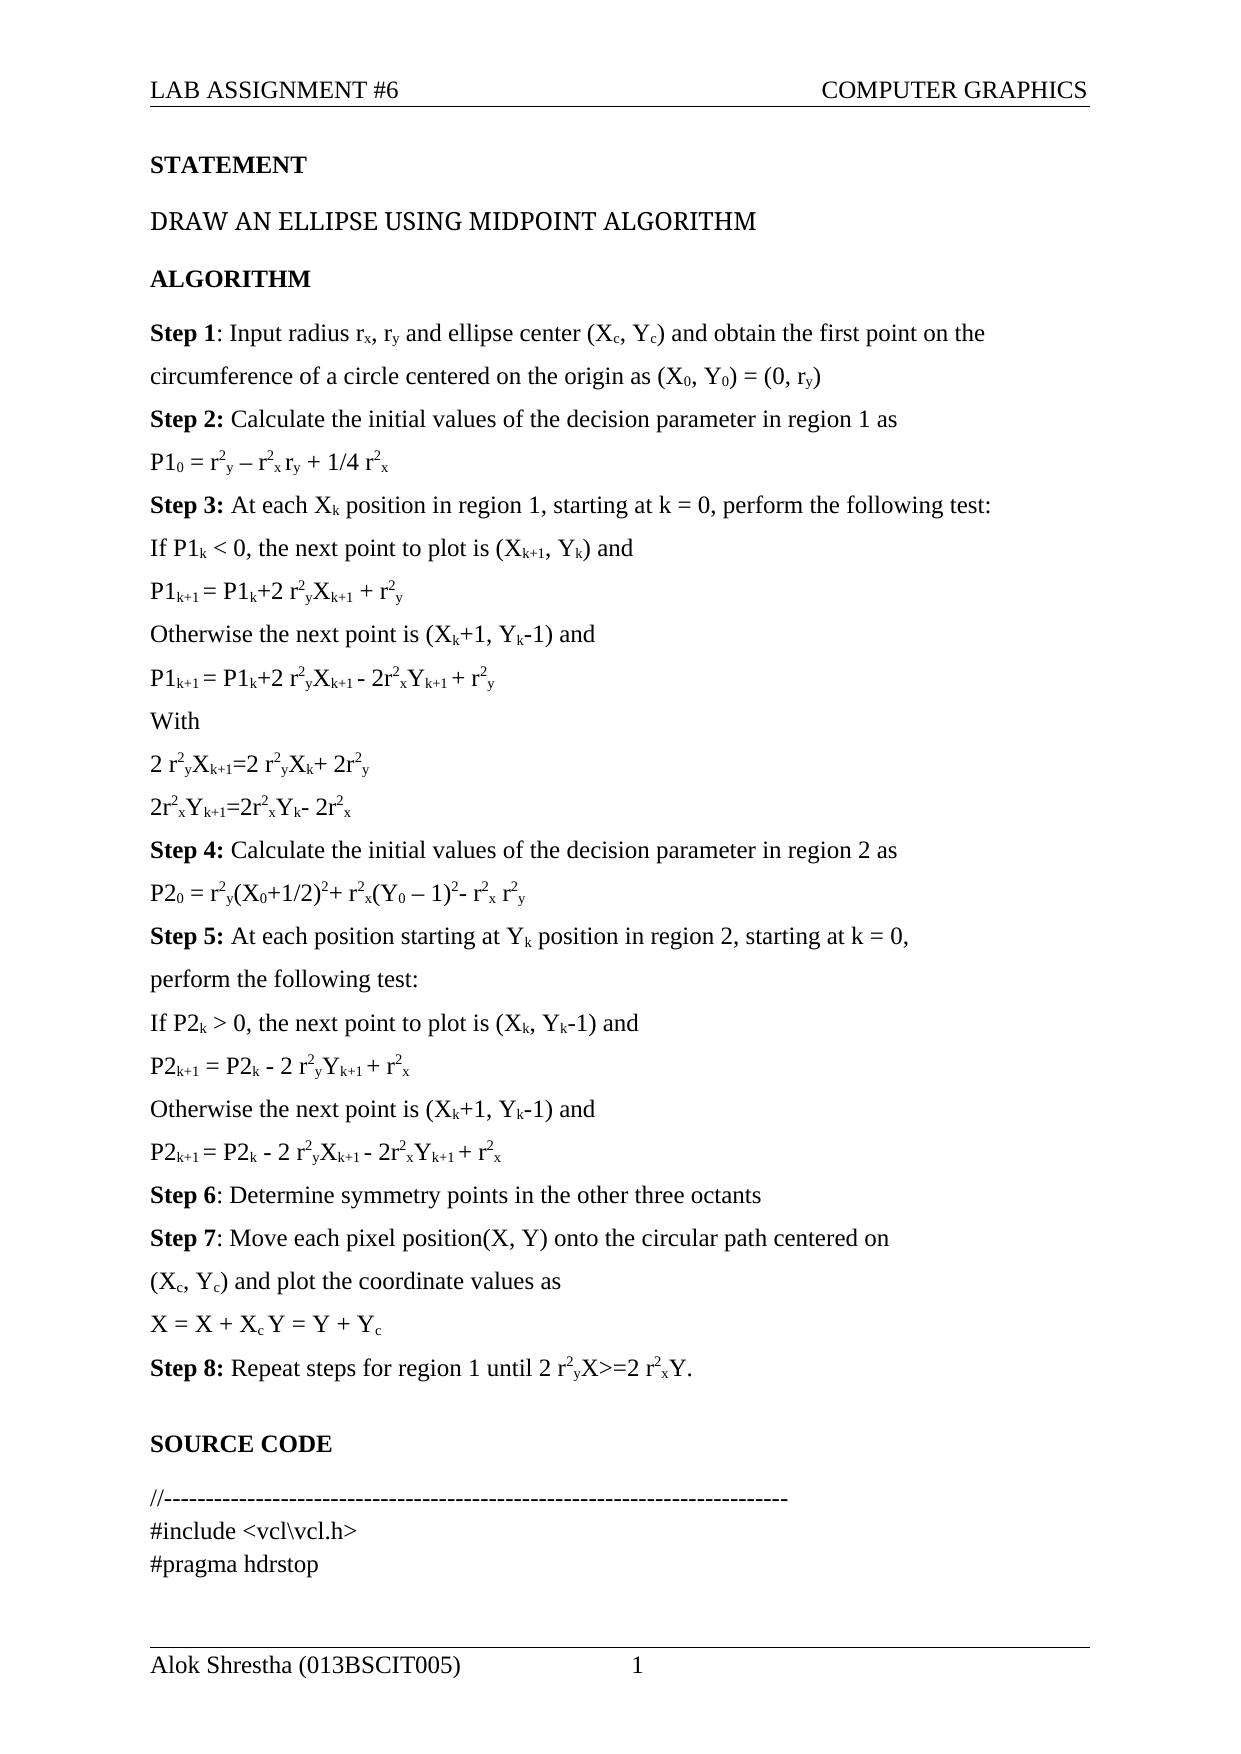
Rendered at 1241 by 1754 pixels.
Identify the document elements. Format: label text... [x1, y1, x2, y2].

text ALGORITHM [150, 264, 1090, 293]
text 2 r2yXk+1=2 r2yXk+ 2r2y [150, 749, 1090, 778]
text DRAW AN ELLIPSE USING MIDPOINT ALGORITHM [150, 204, 1090, 238]
text #include <vcl\vcl.h> [150, 1516, 1090, 1544]
text Step 1: Input radius rx, ry and ellipse center (Xc, Yc) and obtain the first point on the circumference of a circle centered on the origin as (X0, Y0) = (0, ry) [150, 318, 1090, 389]
text perform the following test: [150, 964, 1090, 993]
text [150, 1483, 1090, 1511]
text P2k+1 = P2k - 2 r2yYk+1 + r2x [150, 1051, 1090, 1079]
text Step 5: At each position starting at Yk position in region 2, starting at k = 0, [150, 921, 1090, 950]
text 2r2xYk+1=2r2xYk- 2r2x [150, 792, 1090, 821]
text P1k+1 = P1k+2 r2yXk+1 - 2r2xYk+1 + r2y [150, 663, 1090, 691]
text SOURCE CODE [150, 1429, 1090, 1458]
text Otherwise the next point is (Xk+1, Yk-1) and [150, 1094, 1090, 1123]
text Step 4: Calculate the initial values of the decision parameter in region 2 as [150, 835, 1090, 864]
text P1k+1 = P1k+2 r2yXk+1 + r2y [150, 576, 1090, 605]
text Step 3: At each Xk position in region 1, starting at k = 0, perform the following test: [150, 490, 1090, 519]
text (Xc, Yc) and plot the coordinate values as [150, 1266, 1090, 1295]
text Otherwise the next point is (Xk+1, Yk-1) and [150, 619, 1090, 648]
text P20 = r2y(X0+1/2)2+ r2x(Y0 – 1)2- r2x r2y [150, 878, 1090, 907]
text X = X + Xc Y = Y + Yc [150, 1309, 1090, 1338]
text #pragma hdrstop [150, 1549, 1090, 1577]
text With [150, 706, 1090, 734]
text STATEMENT [150, 150, 1090, 179]
text If P1k < 0, the next point to plot is (Xk+1, Yk) and [150, 533, 1090, 562]
text Step 6: Determine symmetry points in the other three octants [150, 1180, 1090, 1209]
text P10 = r2y – r2x ry + 1/4 r2x [150, 447, 1090, 476]
text Step 8: Repeat steps for region 1 until 2 r2yX>=2 r2xY. [150, 1353, 1090, 1381]
text If P2k > 0, the next point to plot is (Xk, Yk-1) and [150, 1008, 1090, 1036]
text Step 7: Move each pixel position(X, Y) onto the circular path centered on [150, 1223, 1090, 1252]
text P2k+1 = P2k - 2 r2yXk+1 - 2r2xYk+1 + r2x [150, 1137, 1090, 1166]
text Step 2: Calculate the initial values of the decision parameter in region 1 as [150, 404, 1090, 433]
